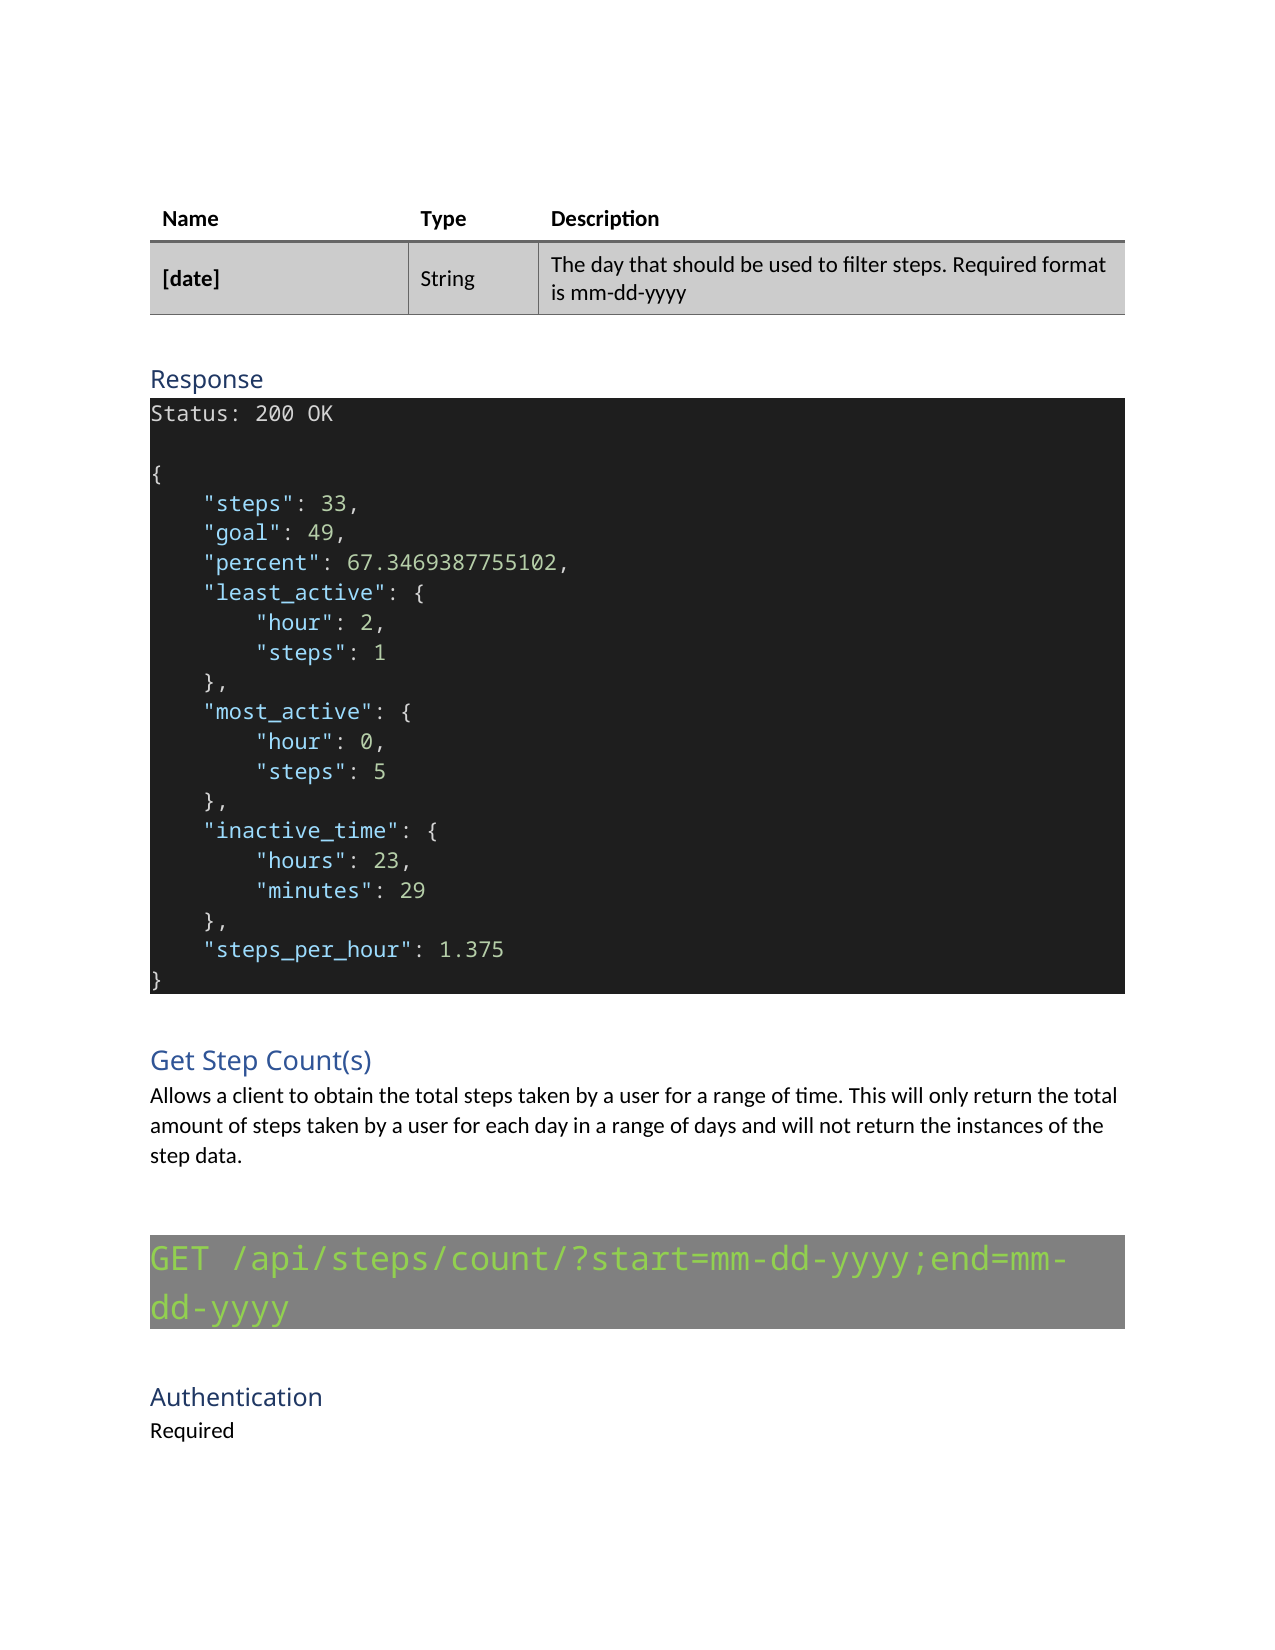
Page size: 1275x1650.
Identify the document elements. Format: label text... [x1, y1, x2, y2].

subtitle Get Step Count(s) [150, 1041, 1125, 1078]
table_cell String [409, 243, 538, 314]
text Required [150, 1416, 1125, 1444]
subtitle Authentication [150, 1380, 1125, 1414]
text "hour": 0, [150, 726, 1125, 756]
text "steps": 5 [150, 756, 1125, 786]
text "steps": 33, [150, 488, 1125, 517]
text }, [150, 905, 1125, 934]
text "goal": 49, [150, 517, 1125, 547]
text "minutes": 29 [150, 875, 1125, 905]
subtitle Response [150, 361, 1125, 396]
text "percent": 67.3469387755102, [150, 547, 1125, 577]
text "steps": 1 [150, 637, 1125, 666]
text GET /api/steps/count/?start=mm-dd-yyyy;end=mm-dd-yyyy [150, 1235, 1125, 1329]
text Allows a client to obtain the total steps taken by a user for a range of time. This will only return the total amount of steps taken by a user for each day in a range of days and will not return the instances of the step data. [150, 1081, 1125, 1169]
table_header Description [539, 197, 1125, 240]
text "most_active": { [150, 696, 1125, 726]
table_cell The day that should be used to filter steps. Required format is mm-dd-yyyy [539, 243, 1125, 314]
text "hours": 23, [150, 845, 1125, 875]
text "steps_per_hour": 1.375 [150, 934, 1125, 964]
text "least_active": { [150, 577, 1125, 607]
text } [150, 964, 1125, 994]
table_cell [date] [150, 243, 408, 314]
table_header Name [150, 197, 408, 240]
text Status: 200 OK [150, 398, 1125, 428]
text "inactive_time": { [150, 815, 1125, 845]
text { [150, 458, 1125, 488]
table_header Type [409, 197, 539, 240]
text "hour": 2, [150, 607, 1125, 637]
text }, [150, 666, 1125, 696]
text }, [150, 786, 1125, 815]
